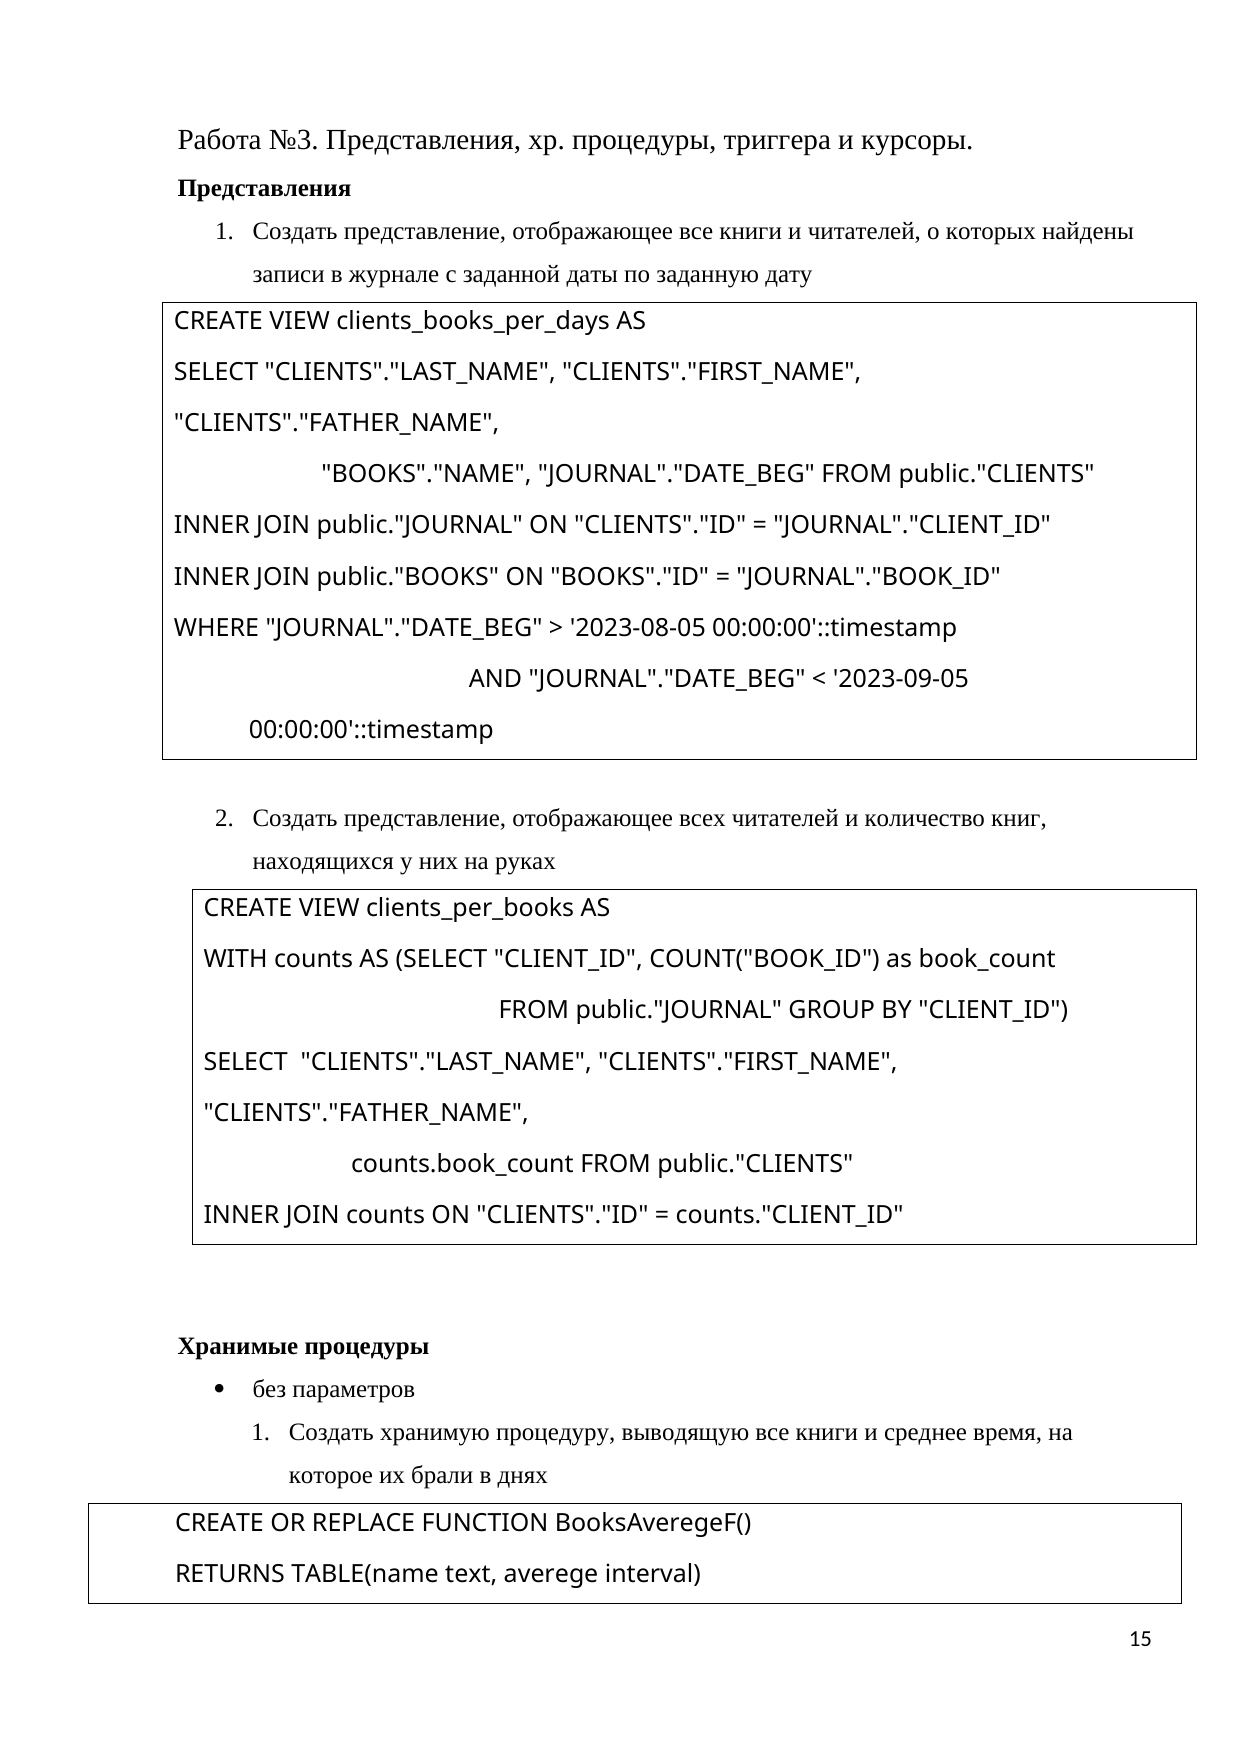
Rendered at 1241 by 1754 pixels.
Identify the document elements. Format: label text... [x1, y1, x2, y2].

subtitle Работа №3. Представления, хр. процедуры, триггера и курсоры. [177, 122, 1152, 156]
table_header CREATE VIEW clients_books_per_days AS SELECT "CLIENTS"."LAST_NAME", "CLIENTS"."FIRST_NAME", "CLIENTS"."FATHER_NAME", "BOOKS"."NAME", "JOURNAL"."DATE_BEG" FROM public."CLIENTS" INNER JOIN public."JOURNAL" ON "CLIENTS"."ID" = "JOURNAL"."CLIENT_ID" INNER JOIN public."BOOKS" ON "BOOKS"."ID" = "JOURNAL"."BOOK_ID" WHERE "JOURNAL"."DATE_BEG" > '2023-08-05 00:00:00'::timestamp AND "JOURNAL"."DATE_BEG" < '2023-09-05 00:00:00'::timestamp [163, 303, 1196, 758]
list без параметров [215, 1374, 1152, 1403]
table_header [89, 1504, 1181, 1602]
list Создать представление, отображающее всех читателей и количество книг, находящихся у них на руках [215, 803, 1152, 874]
text Представления [177, 173, 1152, 201]
table_header CREATE VIEW clients_per_books AS WITH counts AS (SELECT "CLIENT_ID", COUNT("BOOK_ID") as book_count FROM public."JOURNAL" GROUP BY "CLIENT_ID") SELECT "CLIENTS"."LAST_NAME", "CLIENTS"."FIRST_NAME", "CLIENTS"."FATHER_NAME", counts.book_count FROM public."CLIENTS" INNER JOIN counts ON "CLIENTS"."ID" = counts."CLIENT_ID" [193, 890, 1196, 1243]
list Создать представление, отображающее все книги и читателей, о которых найдены записи в журнале с заданной даты по заданную дату [215, 216, 1152, 288]
list Создать хранимую процедуру, выводящую все книги и среднее время, на которое их брали в днях [251, 1417, 1152, 1489]
text Хранимые процедуры [177, 1331, 1152, 1359]
